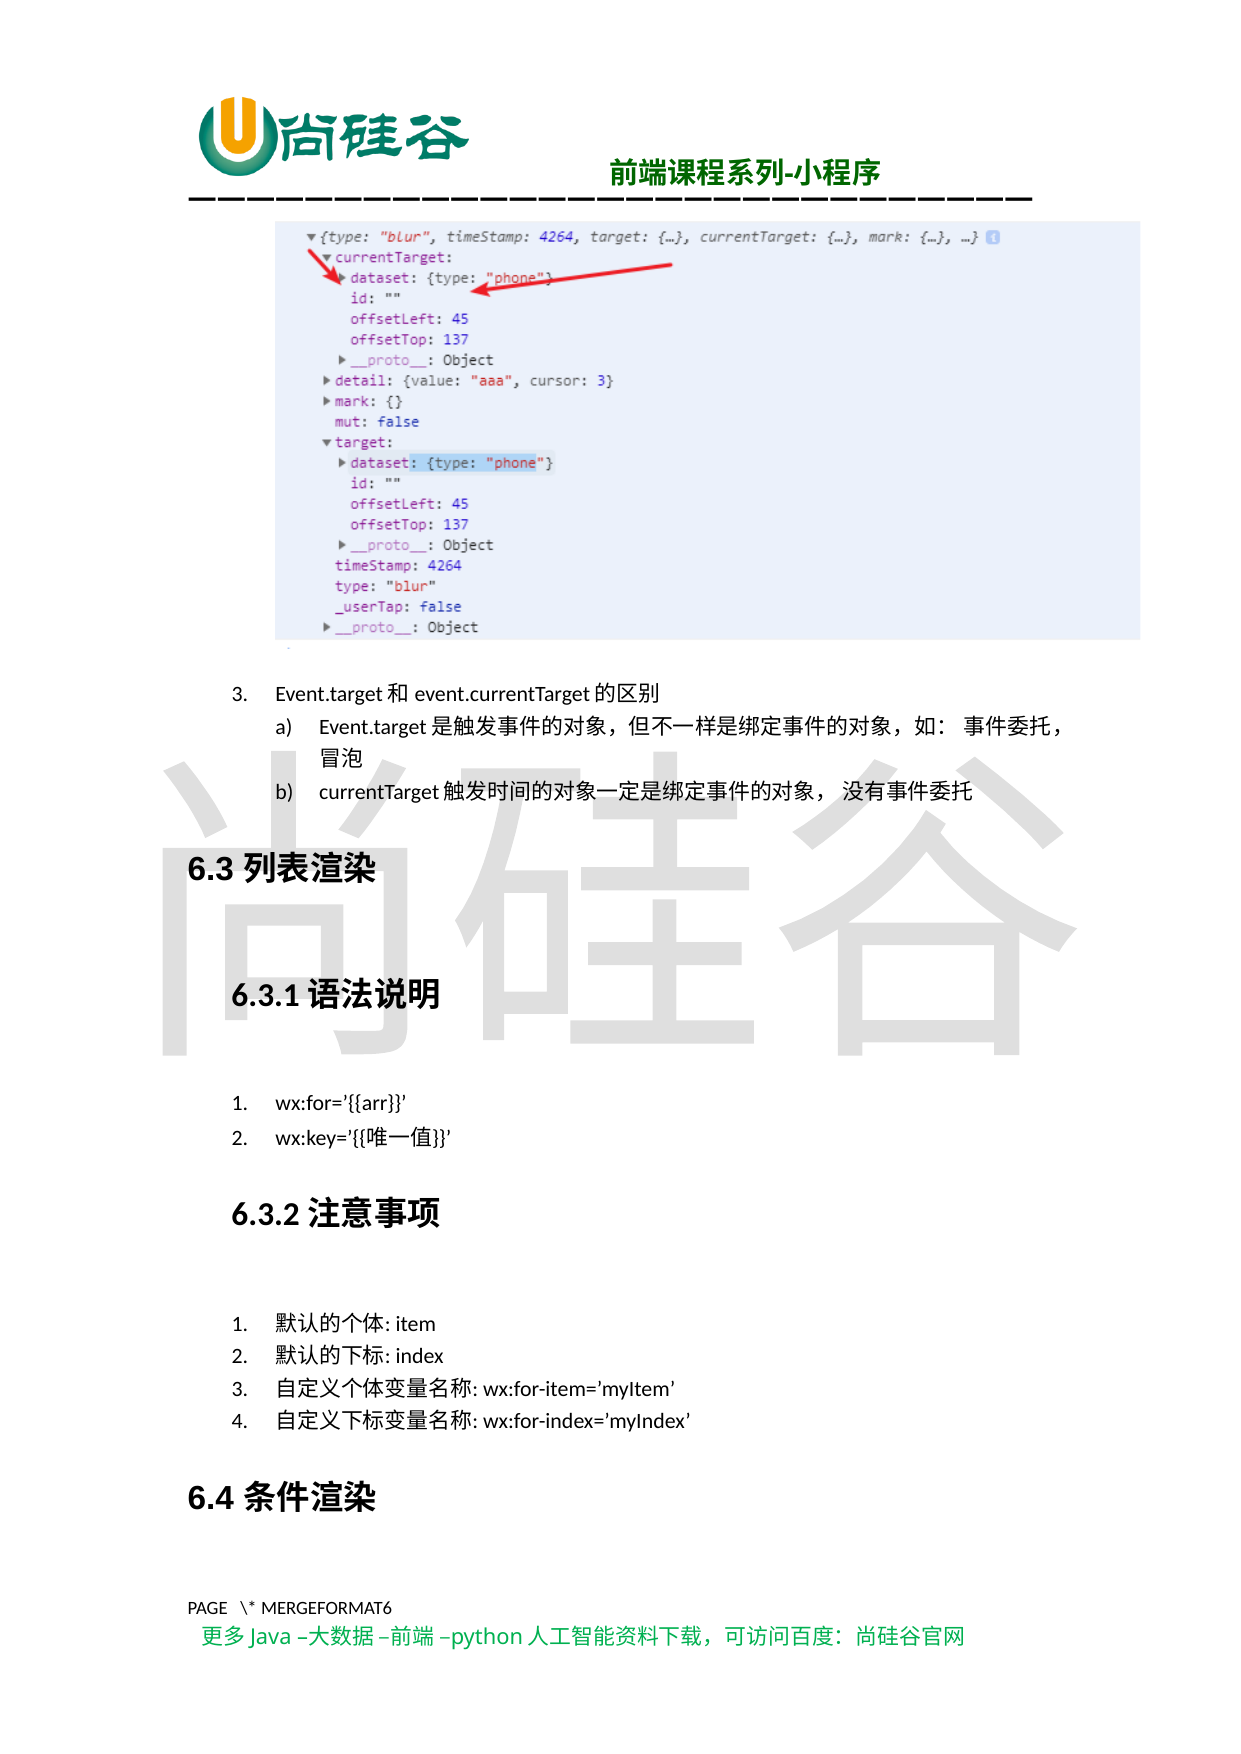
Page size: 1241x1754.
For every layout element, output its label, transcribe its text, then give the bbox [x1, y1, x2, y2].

list 默认的个体: item [231, 1306, 1053, 1338]
subtitle 6.3.1 语法说明 [187, 960, 1053, 1025]
picture [275, 221, 1141, 649]
list wx:for=’{{arr}}’ [231, 1087, 1053, 1119]
picture [187, 88, 476, 184]
list 自定义个体变量名称: wx:for-item=’myItem’ [231, 1371, 1053, 1403]
list Event.target是触发事件的对象，但不一样是绑定事件的对象，如： 事件委托，冒泡 [275, 708, 1053, 773]
list Event.target 和 event.currentTarget的区别 [231, 676, 1053, 708]
list 自定义下标变量名称: wx:for-index=’myIndex’ [231, 1403, 1053, 1436]
list 默认的下标: index [231, 1338, 1053, 1371]
list currentTarget触发时间的对象一定是绑定事件的对象， 没有事件委托 [275, 773, 1053, 806]
subtitle 6.3 列表渲染 [187, 833, 1053, 898]
subtitle 6.3.2 注意事项 [187, 1179, 1053, 1244]
subtitle 6.4 条件渲染 [187, 1463, 1053, 1528]
list wx:key=’{{唯一值}}’ [231, 1119, 1053, 1152]
